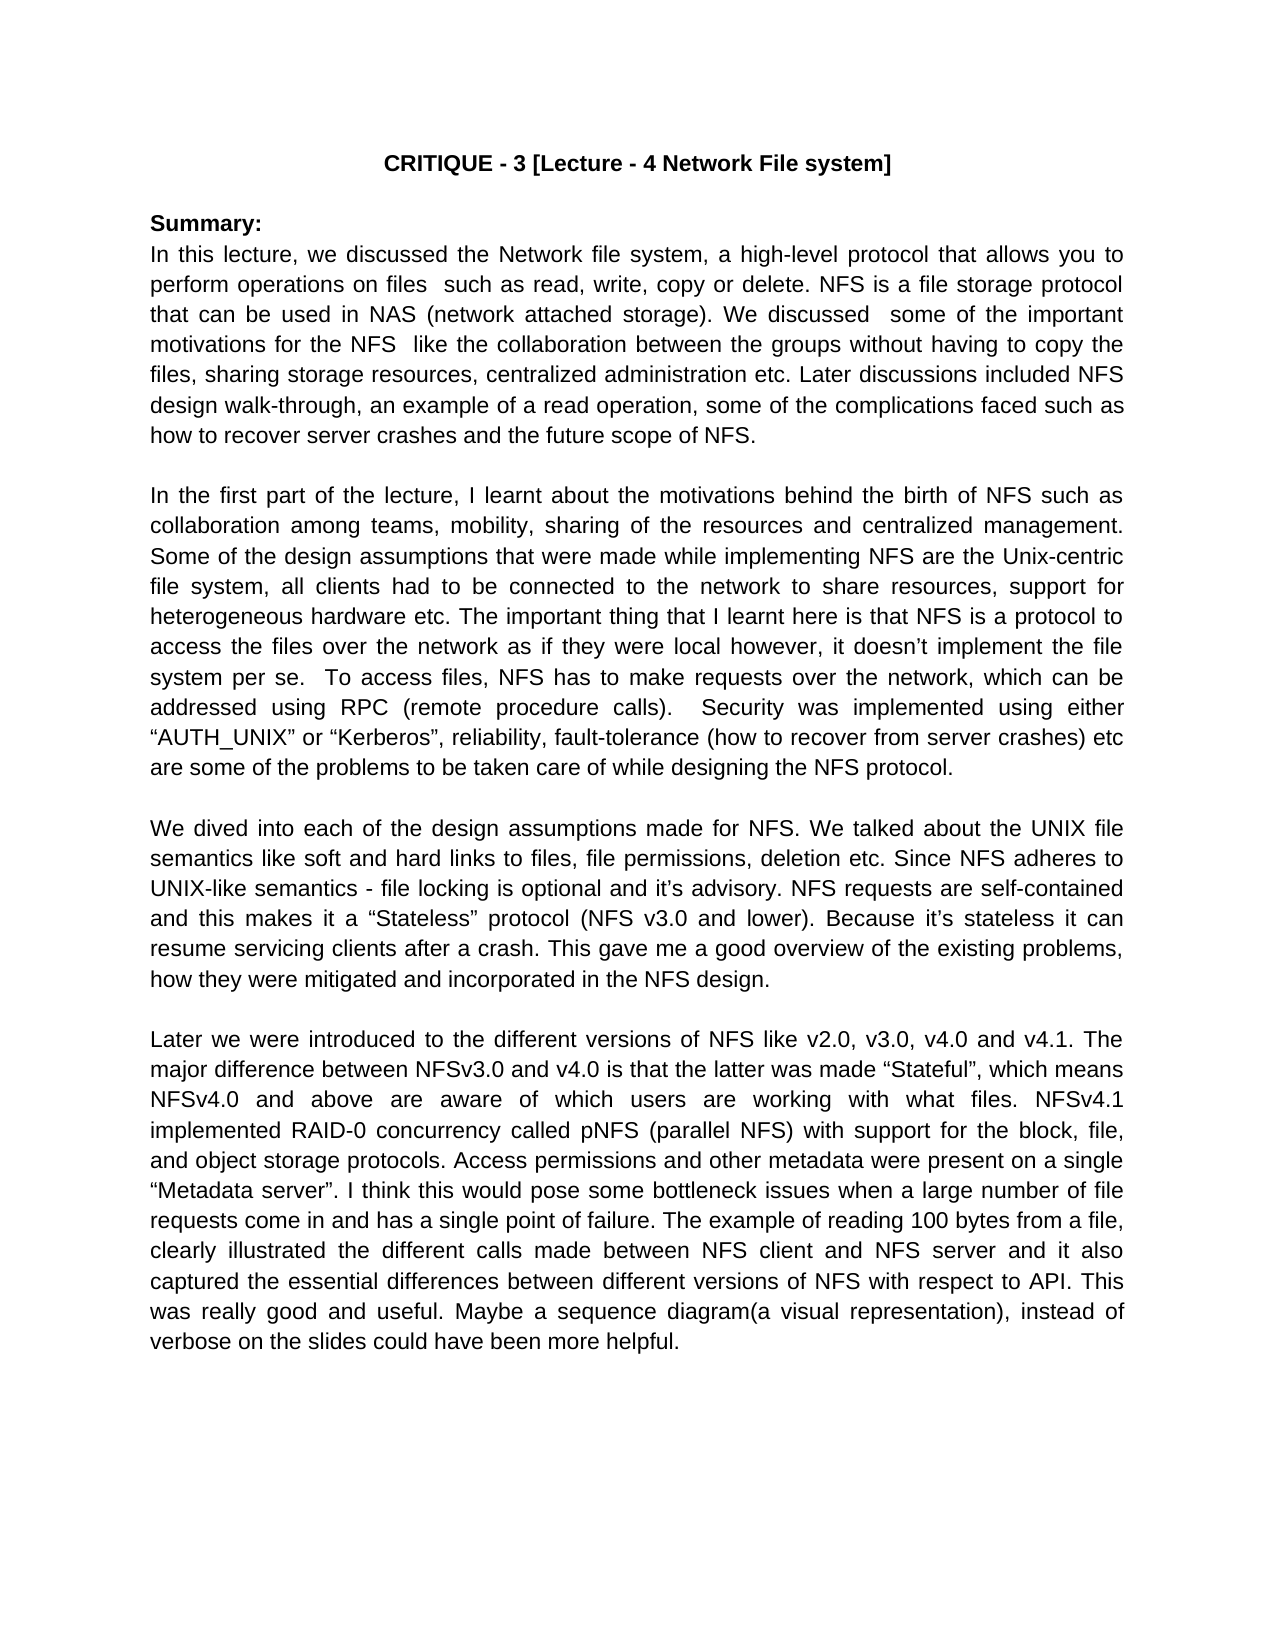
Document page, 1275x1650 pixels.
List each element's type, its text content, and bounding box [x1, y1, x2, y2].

text Later we were introduced to the different versions of NFS like v2.0, v3.0, v4.0 and v4.1. The major difference between NFSv3.0 and v4.0 is that the latter was made “Stateful”, which means NFSv4.0 and above are aware of which users are working with what files. NFSv4.1 implemented RAID-0 concurrency called pNFS (parallel NFS) with support for the block, file, and object storage protocols. Access permissions and other metadata were present on a single “Metadata server”. I think this would pose some bottleneck issues when a large number of file requests come in and has a single point of failure. The example of reading 100 bytes from a file, clearly illustrated the different calls made between NFS client and NFS server and it also captured the essential differences between different versions of NFS with respect to API. This was really good and useful. Maybe a sequence diagram(a visual representation), instead of verbose on the slides could have been more helpful. [150, 1026, 1125, 1354]
text Summary: [150, 210, 1125, 237]
text In this lecture, we discussed the Network file system, a high-level protocol that allows you to perform operations on files such as read, write, copy or delete. NFS is a file storage protocol that can be used in NAS (network attached storage). We discussed some of the important motivations for the NFS like the collaboration between the groups without having to copy the files, sharing storage resources, centralized administration etc. Later discussions included NFS design walk-through, an example of a read operation, some of the complications faced such as how to recover server crashes and the future scope of NFS. [150, 241, 1125, 448]
text We dived into each of the design assumptions made for NFS. We talked about the UNIX file semantics like soft and hard links to files, file permissions, deletion etc. Since NFS adheres to UNIX-like semantics - file locking is optional and it’s advisory. NFS requests are self-contained and this makes it a “Stateless” protocol (NFS v3.0 and lower). Because it’s stateless it can resume servicing clients after a crash. This gave me a good overview of the existing problems, how they were mitigated and incorporated in the NFS design. [150, 814, 1125, 992]
text CRITIQUE - 3 [Lecture - 4 Network File system] [150, 150, 1125, 176]
text In the first part of the lecture, I learnt about the motivations behind the birth of NFS such as collaboration among teams, mobility, sharing of the resources and centralized management. Some of the design assumptions that were made while implementing NFS are the Unix-centric file system, all clients had to be connected to the network to share resources, support for heterogeneous hardware etc. The important thing that I learnt here is that NFS is a protocol to access the files over the network as if they were local however, it doesn’t implement the file system per se. To access files, NFS has to make requests over the network, which can be addressed using RPC (remote procedure calls). Security was implemented using either “AUTH_UNIX” or “Kerberos”, reliability, fault-tolerance (how to recover from server crashes) etc are some of the problems to be taken care of while designing the NFS protocol. [150, 482, 1125, 781]
